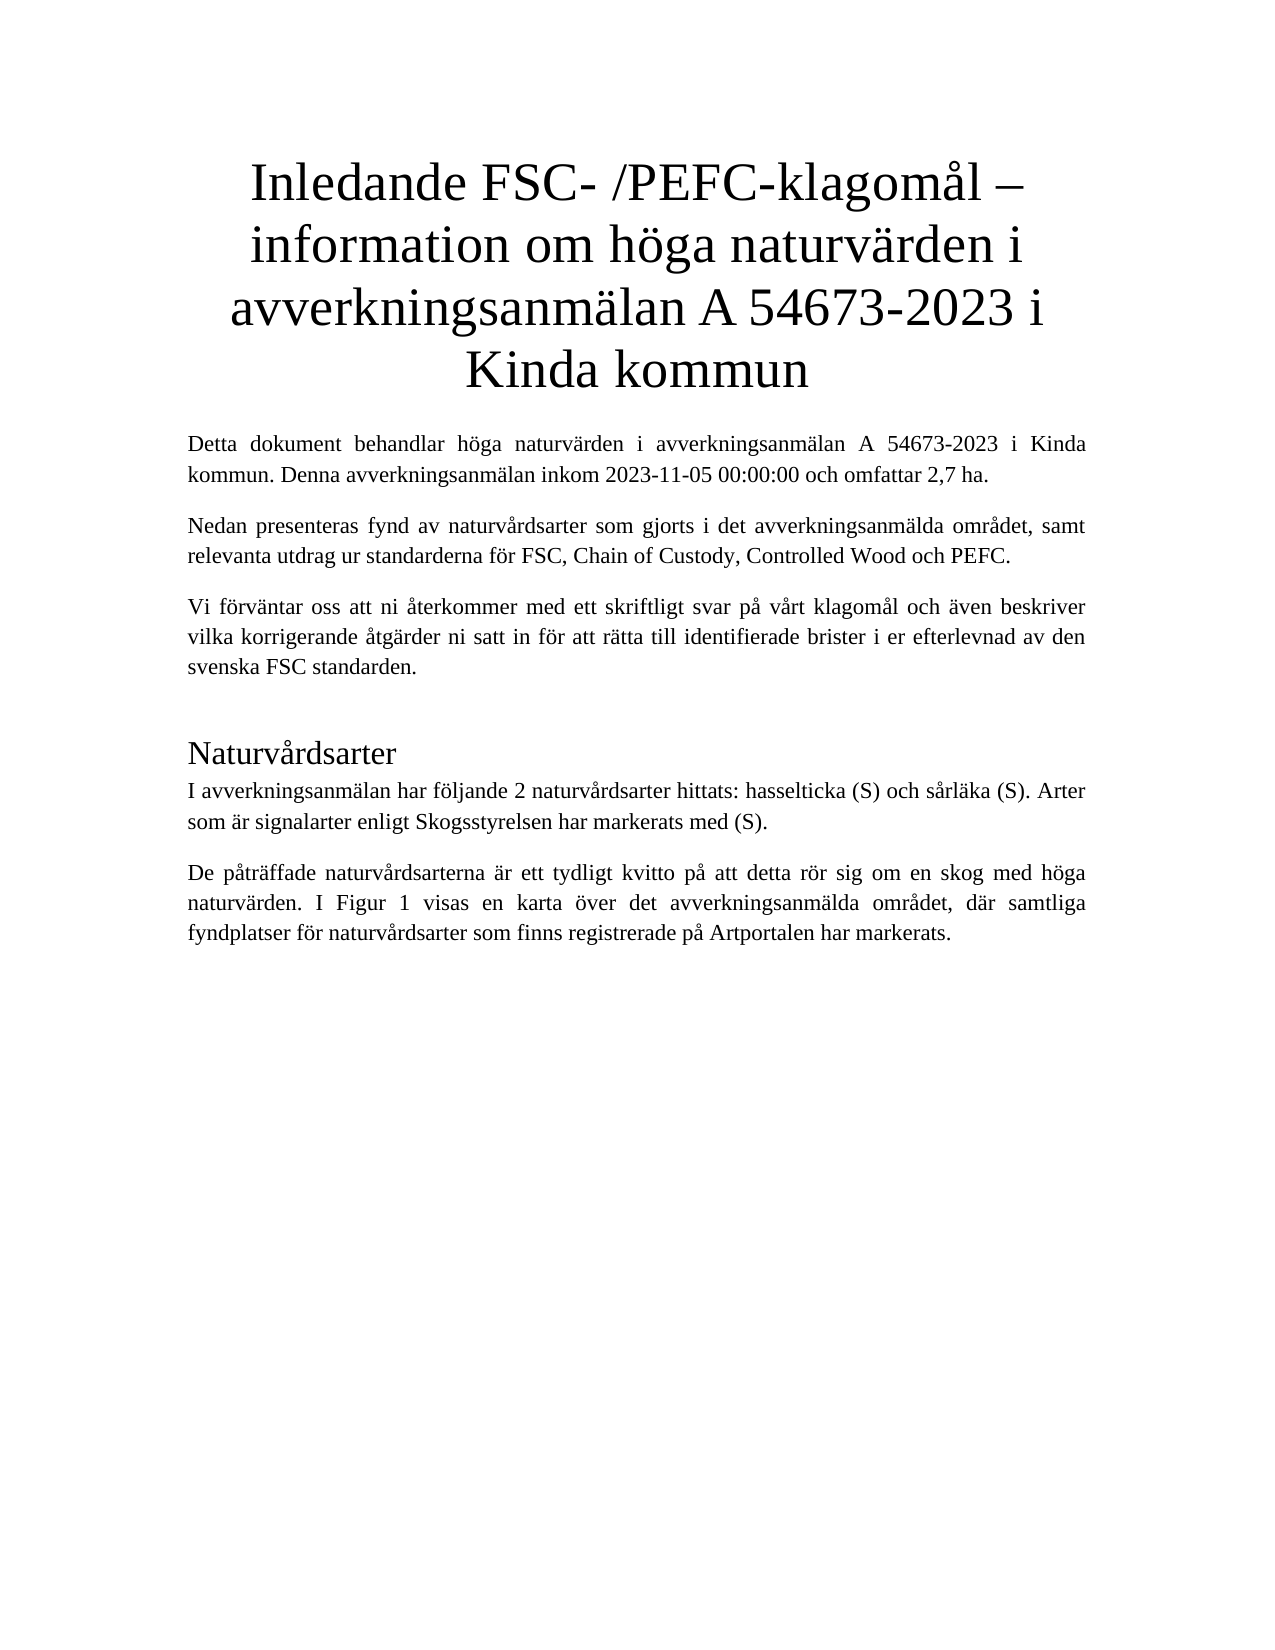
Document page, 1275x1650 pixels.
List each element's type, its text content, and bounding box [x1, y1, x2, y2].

text Vi förväntar oss att ni återkommer med ett skriftligt svar på vårt klagomål och även beskriver vilka korrigerande åtgärder ni satt in för att rätta till identifierade brister i er efterlevnad av den svenska FSC standarden. [187, 593, 1087, 680]
subtitle Naturvårdsarter [187, 733, 1087, 772]
text De påträffade naturvårdsarterna är ett tydligt kvitto på att detta rör sig om en skog med höga naturvärden. I Figur 1 visas en karta över det avverkningsanmälda området, där samtliga fyndplatser för naturvårdsarter som finns registrerade på Artportalen har markerats. [187, 859, 1087, 946]
title Inledande FSC- /PEFC-klagomål – information om höga naturvärden i avverkningsanmälan A 54673-2023 i Kinda kommun [187, 150, 1087, 399]
text I avverkningsanmälan har följande 2 naturvårdsarter hittats: hasselticka (S) och sårläka (S). Arter som är signalarter enligt Skogsstyrelsen har markerats med (S). [187, 778, 1087, 834]
text Detta dokument behandlar höga naturvärden i avverkningsanmälan A 54673-2023 i Kinda kommun. Denna avverkningsanmälan inkom 2023-11-05 00:00:00 och omfattar 2,7 ha. [187, 430, 1087, 487]
text Nedan presenteras fynd av naturvårdsarter som gjorts i det avverkningsanmälda området, samt relevanta utdrag ur standarderna för FSC, Chain of Custody, Controlled Wood och PEFC. [187, 512, 1087, 568]
